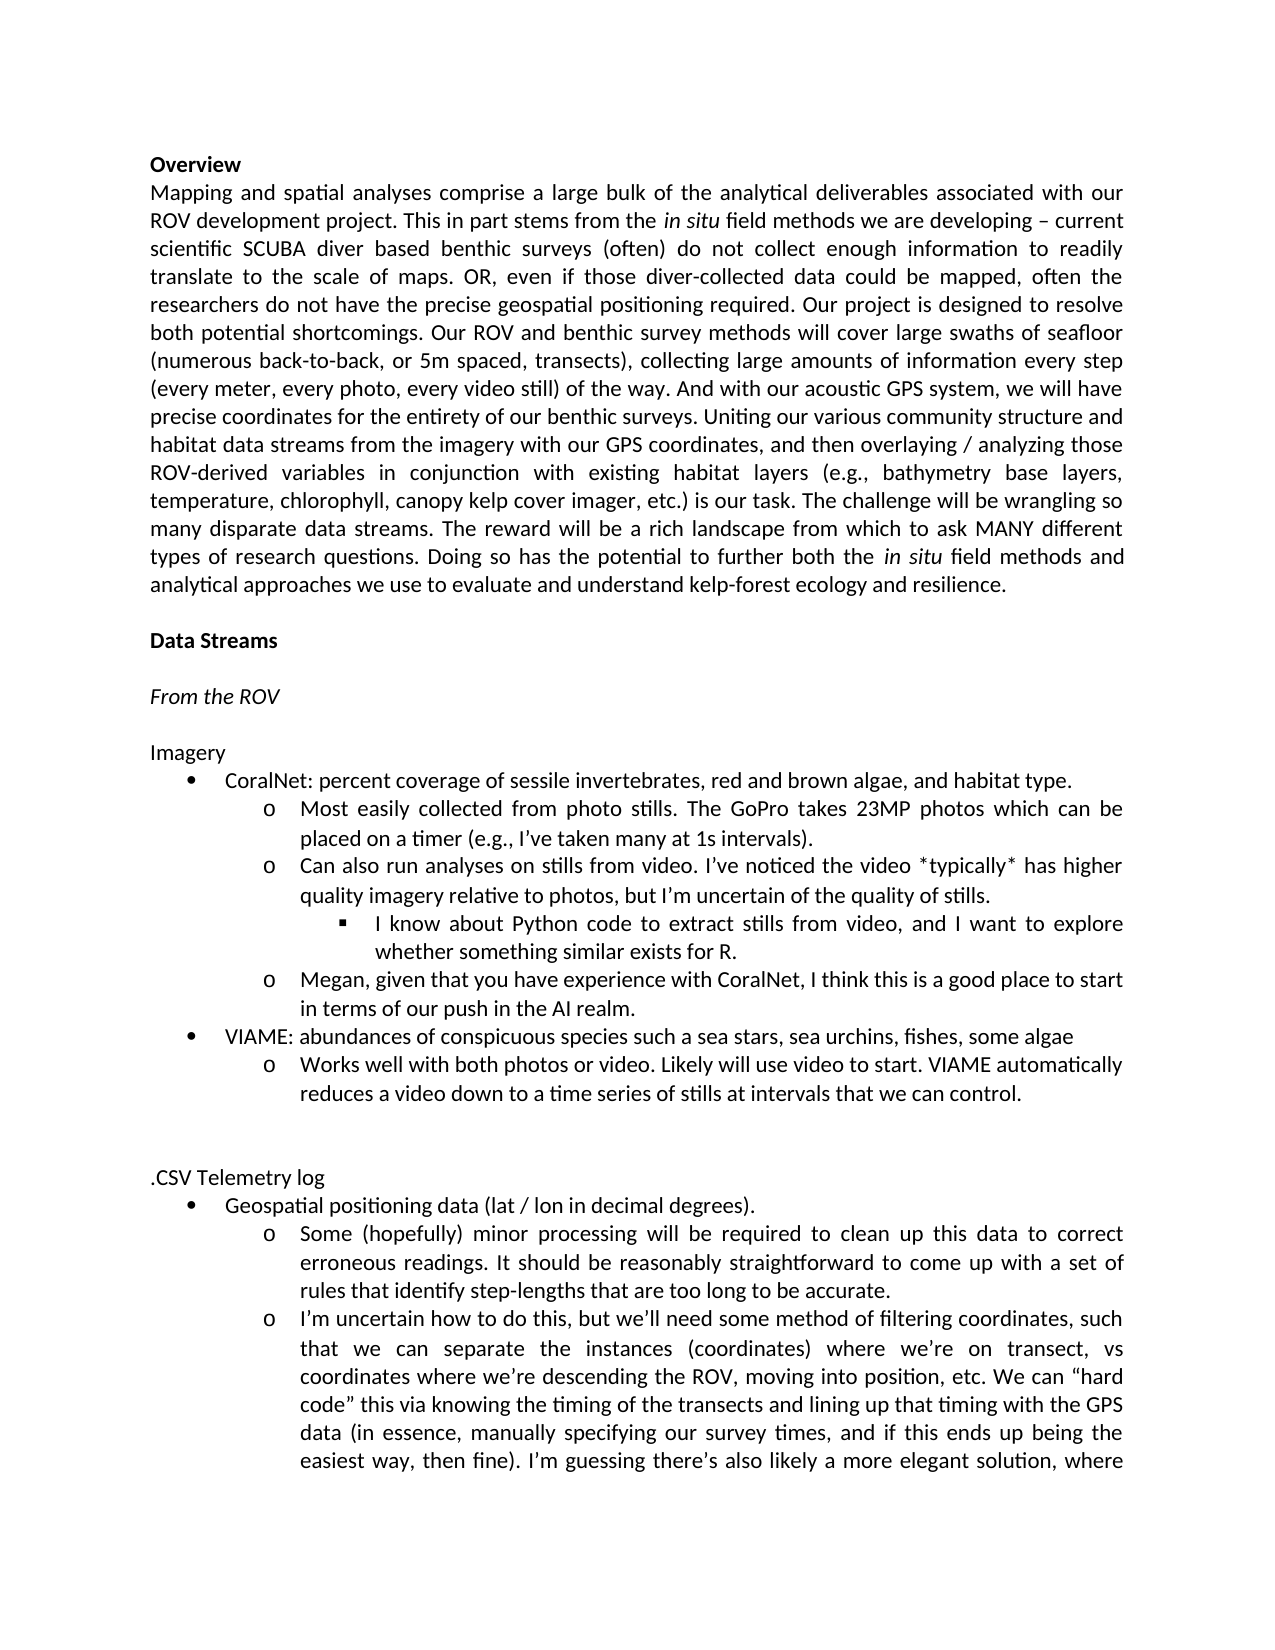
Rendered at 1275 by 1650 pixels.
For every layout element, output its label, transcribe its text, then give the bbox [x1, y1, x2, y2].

list CoralNet: percent coverage of sessile invertebrates, red and brown algae, and habitat type. [187, 766, 1125, 794]
text Overview [150, 150, 1125, 178]
list Some (hopefully) minor processing will be required to clean up this data to correct erroneous readings. It should be reasonably straightforward to come up with a set of rules that identify step-lengths that are too long to be accurate. [262, 1219, 1125, 1304]
list Works well with both photos or video. Likely will use video to start. VIAME automatically reduces a video down to a time series of stills at intervals that we can control. [262, 1050, 1125, 1107]
text Mapping and spatial analyses comprise a large bulk of the analytical deliverables associated with our ROV development project. This in part stems from the in situ field methods we are developing – current scientific SCUBA diver based benthic surveys (often) do not collect enough information to readily translate to the scale of maps. OR, even if those diver-collected data could be mapped, often the researchers do not have the precise geospatial positioning required. Our project is designed to resolve both potential shortcomings. Our ROV and benthic survey methods will cover large swaths of seafloor (numerous back-to-back, or 5m spaced, transects), collecting large amounts of information every step (every meter, every photo, every video still) of the way. And with our acoustic GPS system, we will have precise coordinates for the entirety of our benthic surveys. Uniting our various community structure and habitat data streams from the imagery with our GPS coordinates, and then overlaying / analyzing those ROV-derived variables in conjunction with existing habitat layers (e.g., bathymetry base layers, temperature, chlorophyll, canopy kelp cover imager, etc.) is our task. The challenge will be wrangling so many disparate data streams. The reward will be a rich landscape from which to ask MANY different types of research questions. Doing so has the potential to further both the in situ field methods and analytical approaches we use to evaluate and understand kelp-forest ecology and resilience. [150, 178, 1125, 598]
list Can also run analyses on stills from video. I’ve noticed the video *typically* has higher quality imagery relative to photos, but I’m uncertain of the quality of stills. [262, 852, 1125, 909]
text Imagery [150, 738, 1125, 766]
list I know about Python code to extract stills from video, and I want to explore whether something similar exists for R. [337, 909, 1125, 965]
list Megan, given that you have experience with CoralNet, I think this is a good place to start in terms of our push in the AI realm. [262, 965, 1125, 1022]
text .CSV Telemetry log [150, 1163, 1125, 1191]
text Data Streams [150, 626, 1125, 654]
text From the ROV [150, 682, 1125, 710]
list Geospatial positioning data (lat / lon in decimal degrees). [187, 1191, 1125, 1219]
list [262, 1304, 1125, 1474]
list Most easily collected from photo stills. The GoPro takes 23MP photos which can be placed on a timer (e.g., I’ve taken many at 1s intervals). [262, 794, 1125, 852]
list VIAME: abundances of conspicuous species such a sea stars, sea urchins, fishes, some algae [187, 1022, 1125, 1050]
